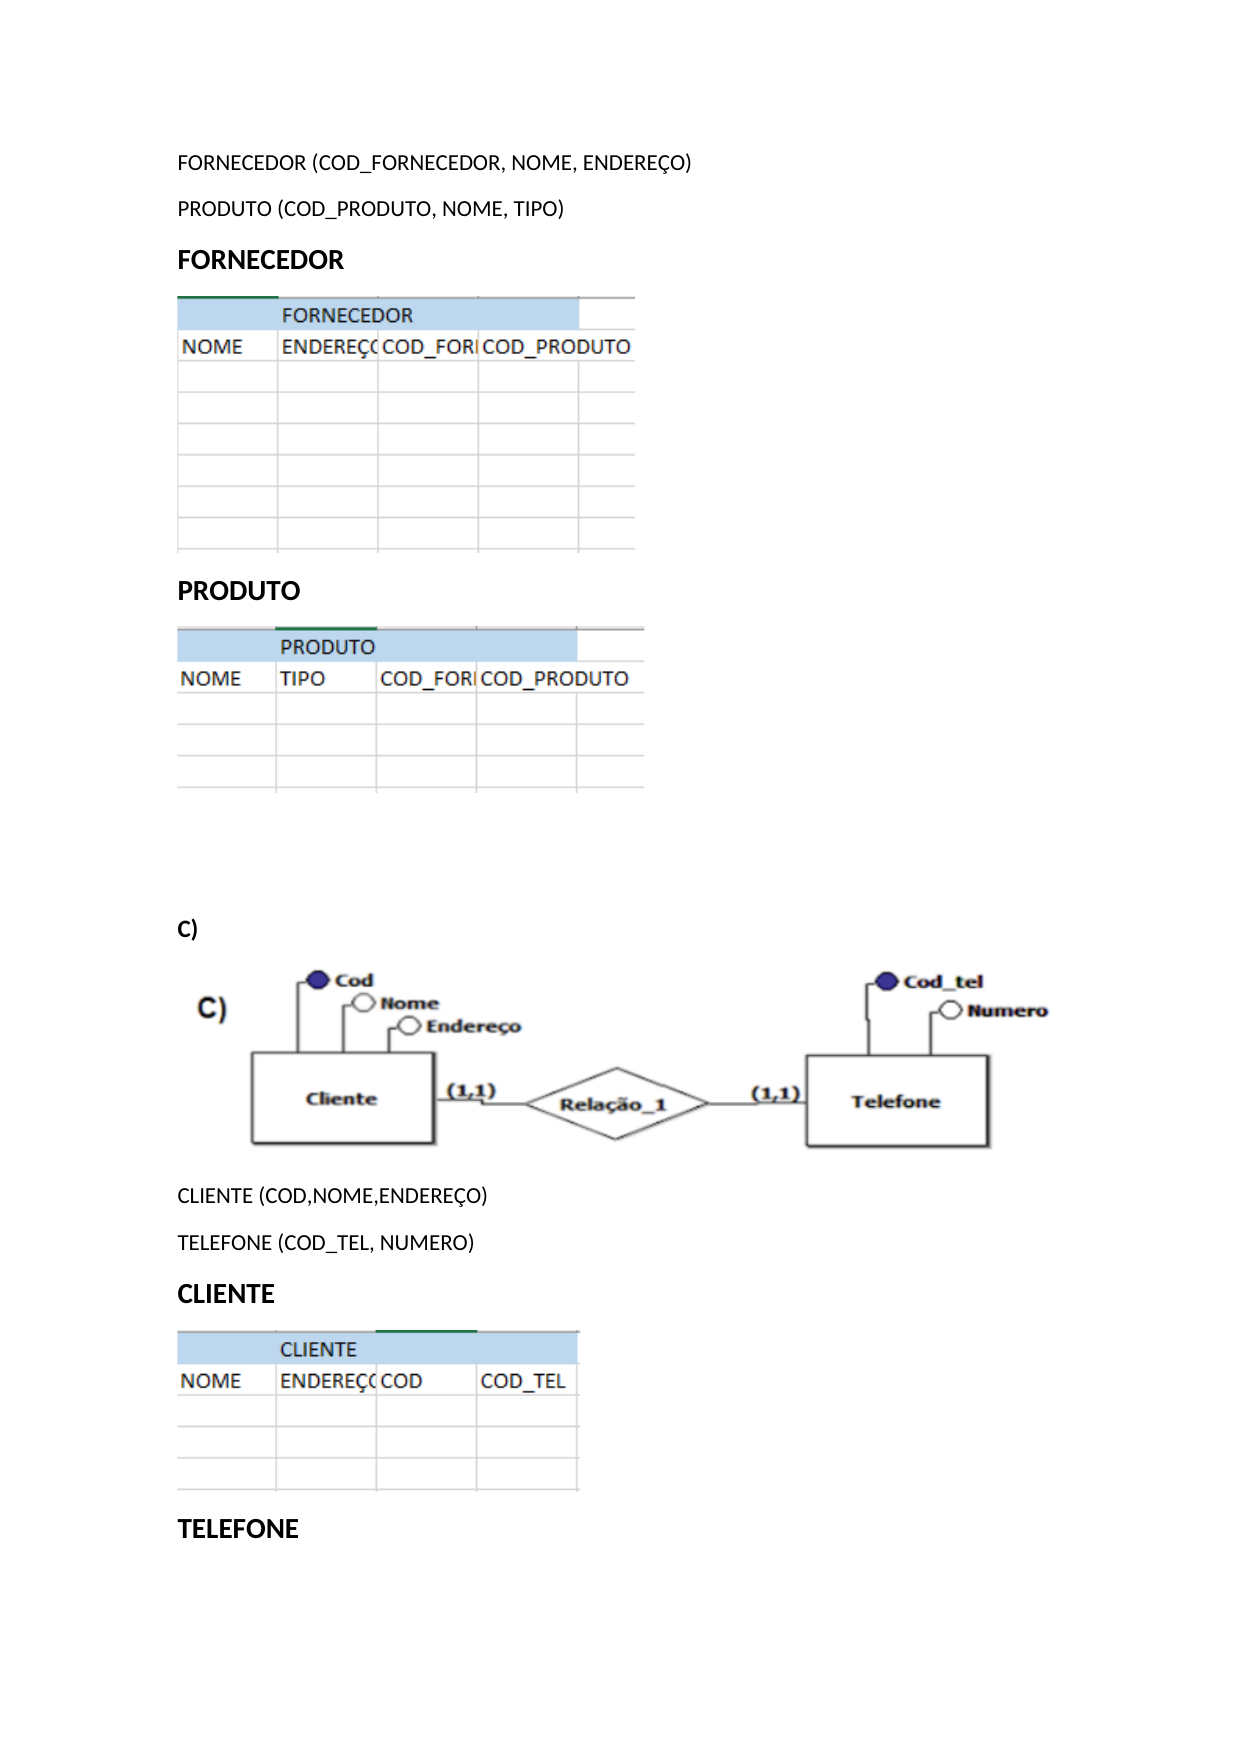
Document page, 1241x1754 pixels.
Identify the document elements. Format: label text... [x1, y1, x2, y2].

text TELEFONE (COD_TEL, NUMERO) [177, 1228, 1063, 1256]
text CLIENTE [177, 1275, 1063, 1311]
text TELEFONE [177, 1510, 1063, 1546]
picture [177, 296, 635, 553]
text FORNECEDOR (COD_FORNECEDOR, NOME, ENDEREÇO) [177, 148, 1063, 176]
text PRODUTO (COD_PRODUTO, NOME, TIPO) [177, 194, 1063, 222]
picture [177, 626, 645, 793]
text PRODUTO [177, 572, 1063, 607]
picture [177, 1330, 581, 1492]
text FORNECEDOR [177, 241, 1063, 277]
picture [177, 962, 1063, 1163]
text CLIENTE (COD,NOME,ENDEREÇO) [177, 1181, 1063, 1209]
text C) [177, 913, 1063, 944]
